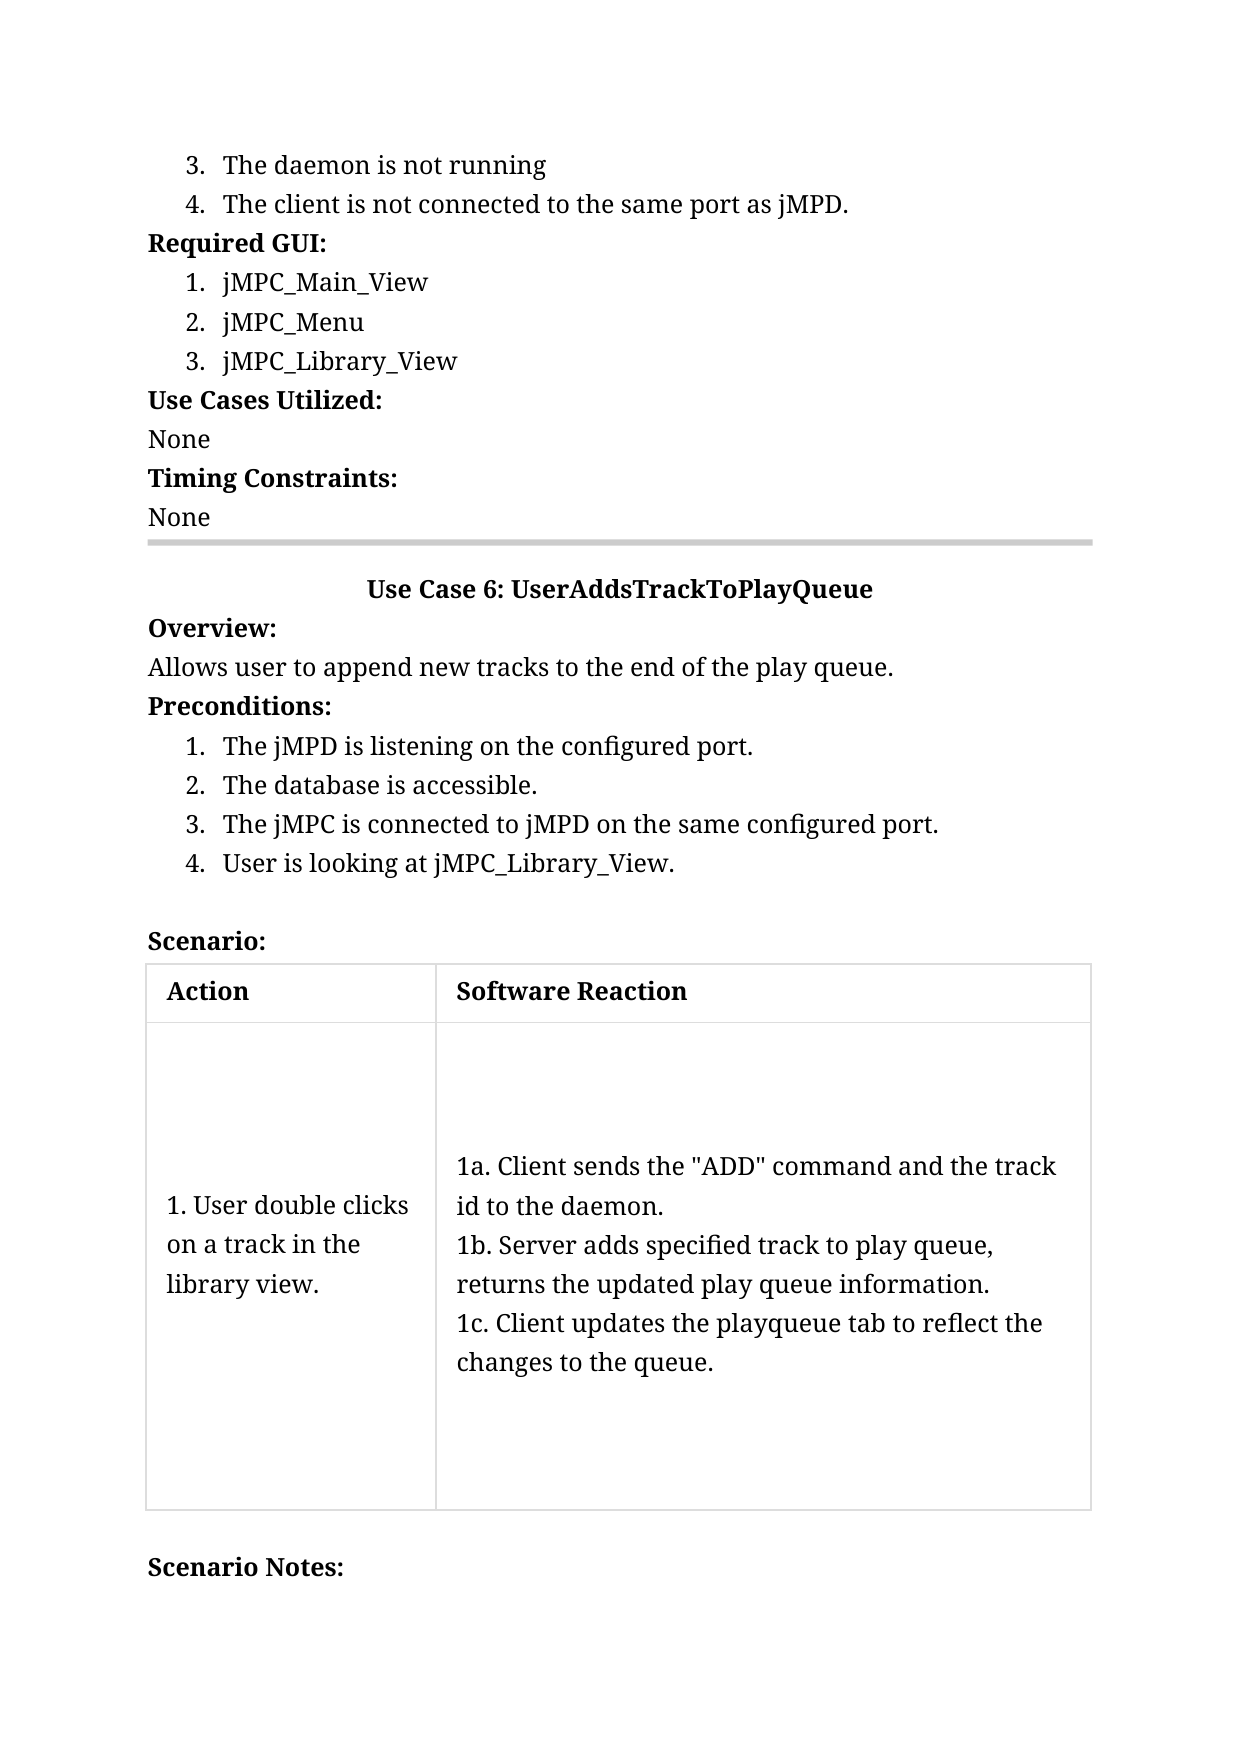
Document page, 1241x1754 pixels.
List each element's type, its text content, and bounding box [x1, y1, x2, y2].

text Use Case 6: UserAddsTrackToPlayQueue [148, 571, 1093, 606]
list jMPC_Menu [185, 304, 1093, 338]
list The database is accessible. [185, 767, 1093, 801]
text Scenario Notes: [148, 1550, 1093, 1584]
table_cell 1a. Client sends the "ADD" command and the track id to the daemon. 1b. Server adds specified track to play queue, returns the updated play queue information. 1c. Client updates the playqueue tab to reflect the changes to the queue. [437, 1023, 1090, 1509]
text Preconditions: [148, 689, 1093, 723]
text Use Cases Utilized: [148, 383, 1093, 417]
list The client is not connected to the same port as jMPD. [185, 187, 1093, 221]
list The jMPC is connected to jMPD on the same configured port. [185, 806, 1093, 841]
text Timing Constraints: [148, 461, 1093, 495]
list The daemon is not running [185, 148, 1093, 182]
text Overview: [148, 611, 1093, 645]
text Allows user to append new tracks to the end of the play queue. [148, 650, 1093, 684]
list jMPC_Main_View [185, 265, 1093, 299]
list The jMPD is listening on the configured port. [185, 728, 1093, 762]
text Scenario: [148, 924, 1093, 958]
text None [148, 500, 1093, 534]
table_header Action [147, 965, 435, 1021]
text Required GUI: [148, 226, 1093, 260]
table_cell 1. User double clicks on a track in the library view. [147, 1023, 435, 1509]
text None [148, 422, 1093, 456]
list jMPC_Library_View [185, 343, 1093, 377]
list User is looking at jMPC_Library_View. [185, 846, 1093, 880]
table_header Software Reaction [437, 965, 1090, 1021]
